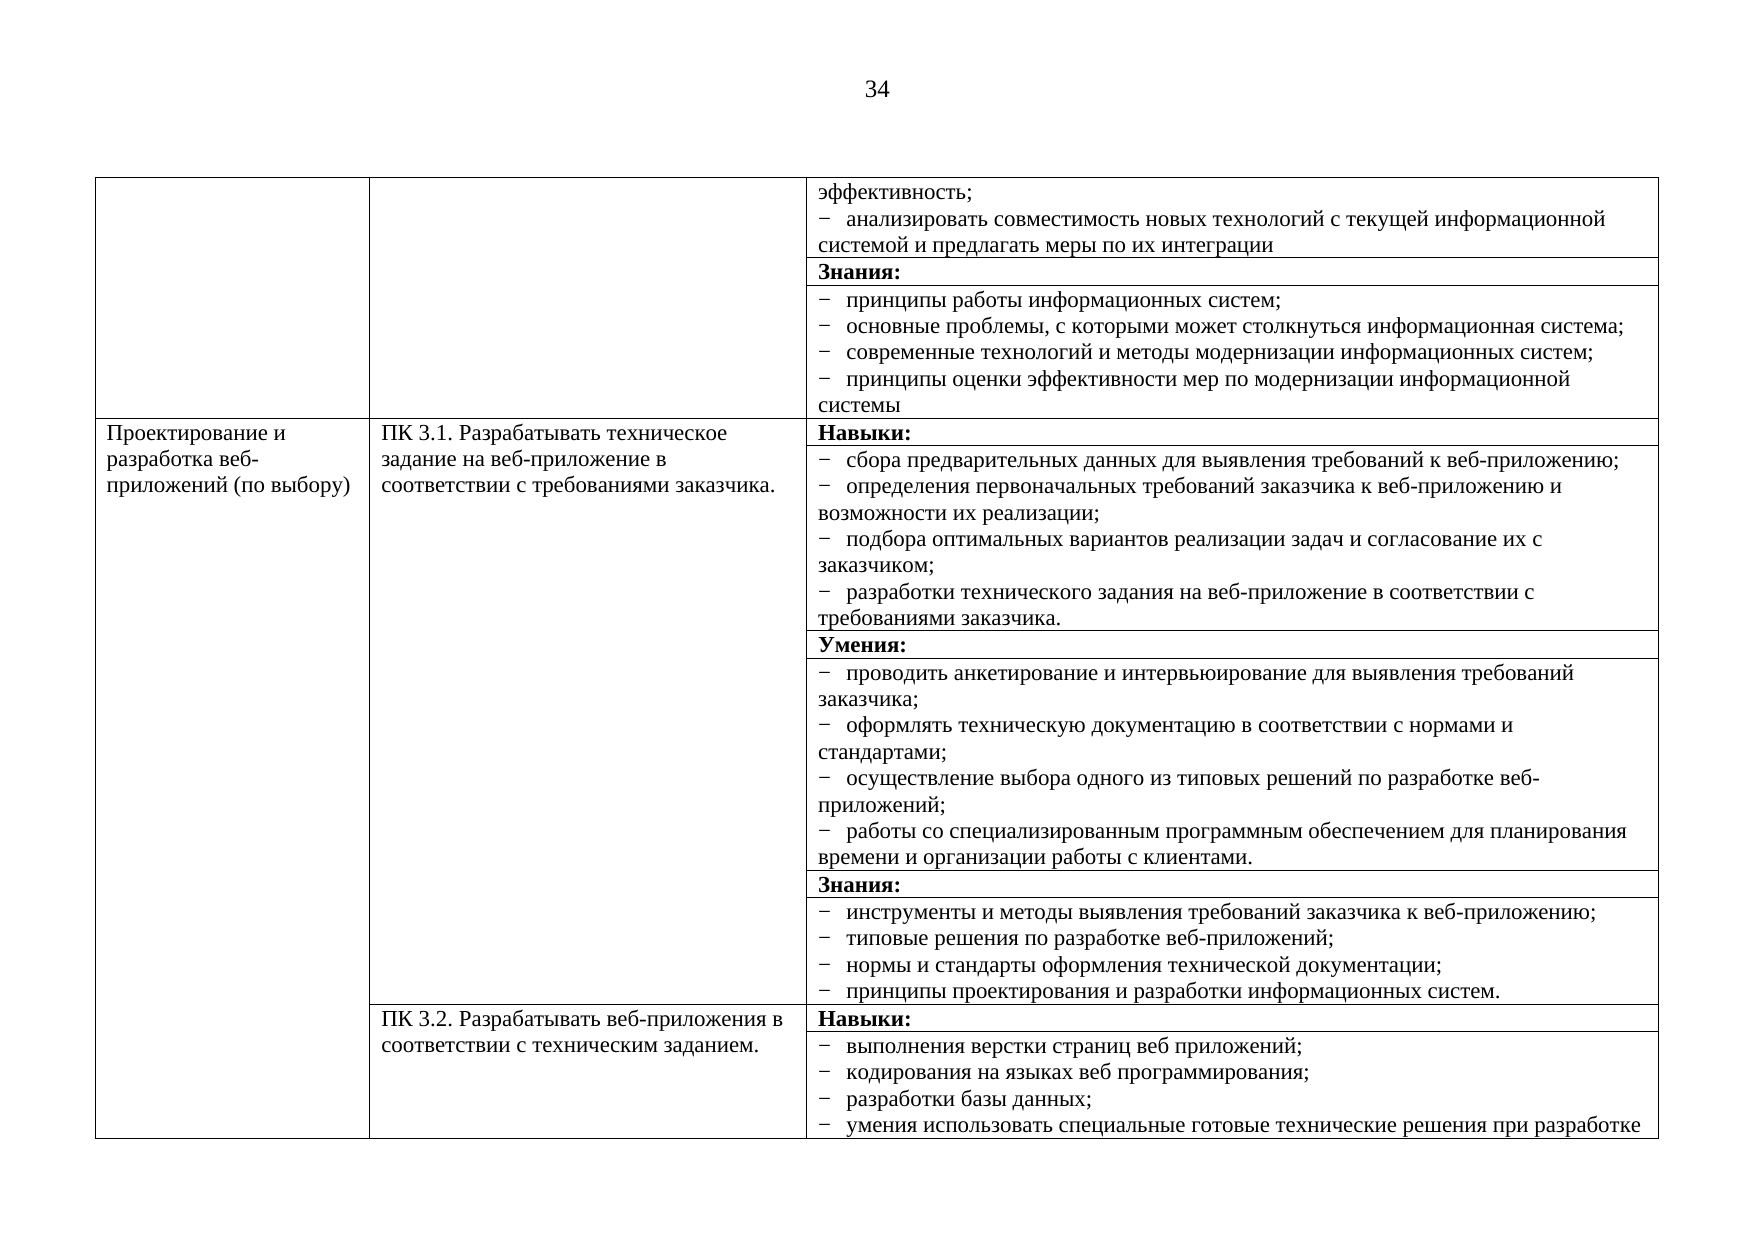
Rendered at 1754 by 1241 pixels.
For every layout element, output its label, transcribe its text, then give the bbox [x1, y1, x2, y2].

table_cell Навыки: [807, 419, 1658, 445]
table_cell инструменты и методы выявления требований заказчика к веб-приложению; типовые решения по разработке веб-приложений; нормы и стандарты оформления технической документации; принципы проектирования и разработки информационных систем. [807, 898, 1658, 1003]
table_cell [807, 178, 1658, 257]
table_cell Знания: [807, 258, 1658, 285]
table_cell Навыки: [807, 1005, 1658, 1031]
table_cell сбора предварительных данных для выявления требований к веб-приложению; определения первоначальных требований заказчика к веб-приложению и возможности их реализации; подбора оптимальных вариантов реализации задач и согласование их с заказчиком; разработки технического задания на веб-приложение в соответствии с требованиями заказчика. [807, 446, 1658, 630]
table_cell Проектирование и разработка веб-приложений (по выбору) [96, 419, 369, 1137]
table_cell Знания: [807, 871, 1658, 897]
table_cell принципы работы информационных систем; основные проблемы, с которыми может столкнуться информационная система; современные технологий и методы модернизации информационных систем; принципы оценки эффективности мер по модернизации информационной системы [807, 286, 1658, 417]
table_cell ПК 3.1. Разрабатывать техническое задание на веб-приложение в соответствии с требованиями заказчика. [370, 419, 806, 1003]
table_cell проводить анкетирование и интервьюирование для выявления требований заказчика; оформлять техническую документацию в соответствии с нормами и стандартами; осуществление выбора одного из типовых решений по разработке веб-приложений; работы со специализированным программным обеспечением для планирования времени и организации работы с клиентами. [807, 659, 1658, 870]
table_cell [807, 1032, 1658, 1137]
table_cell ПК 3.2. Разрабатывать веб-приложения в соответствии с техническим заданием. [370, 1005, 806, 1137]
table_cell Умения: [807, 631, 1658, 658]
